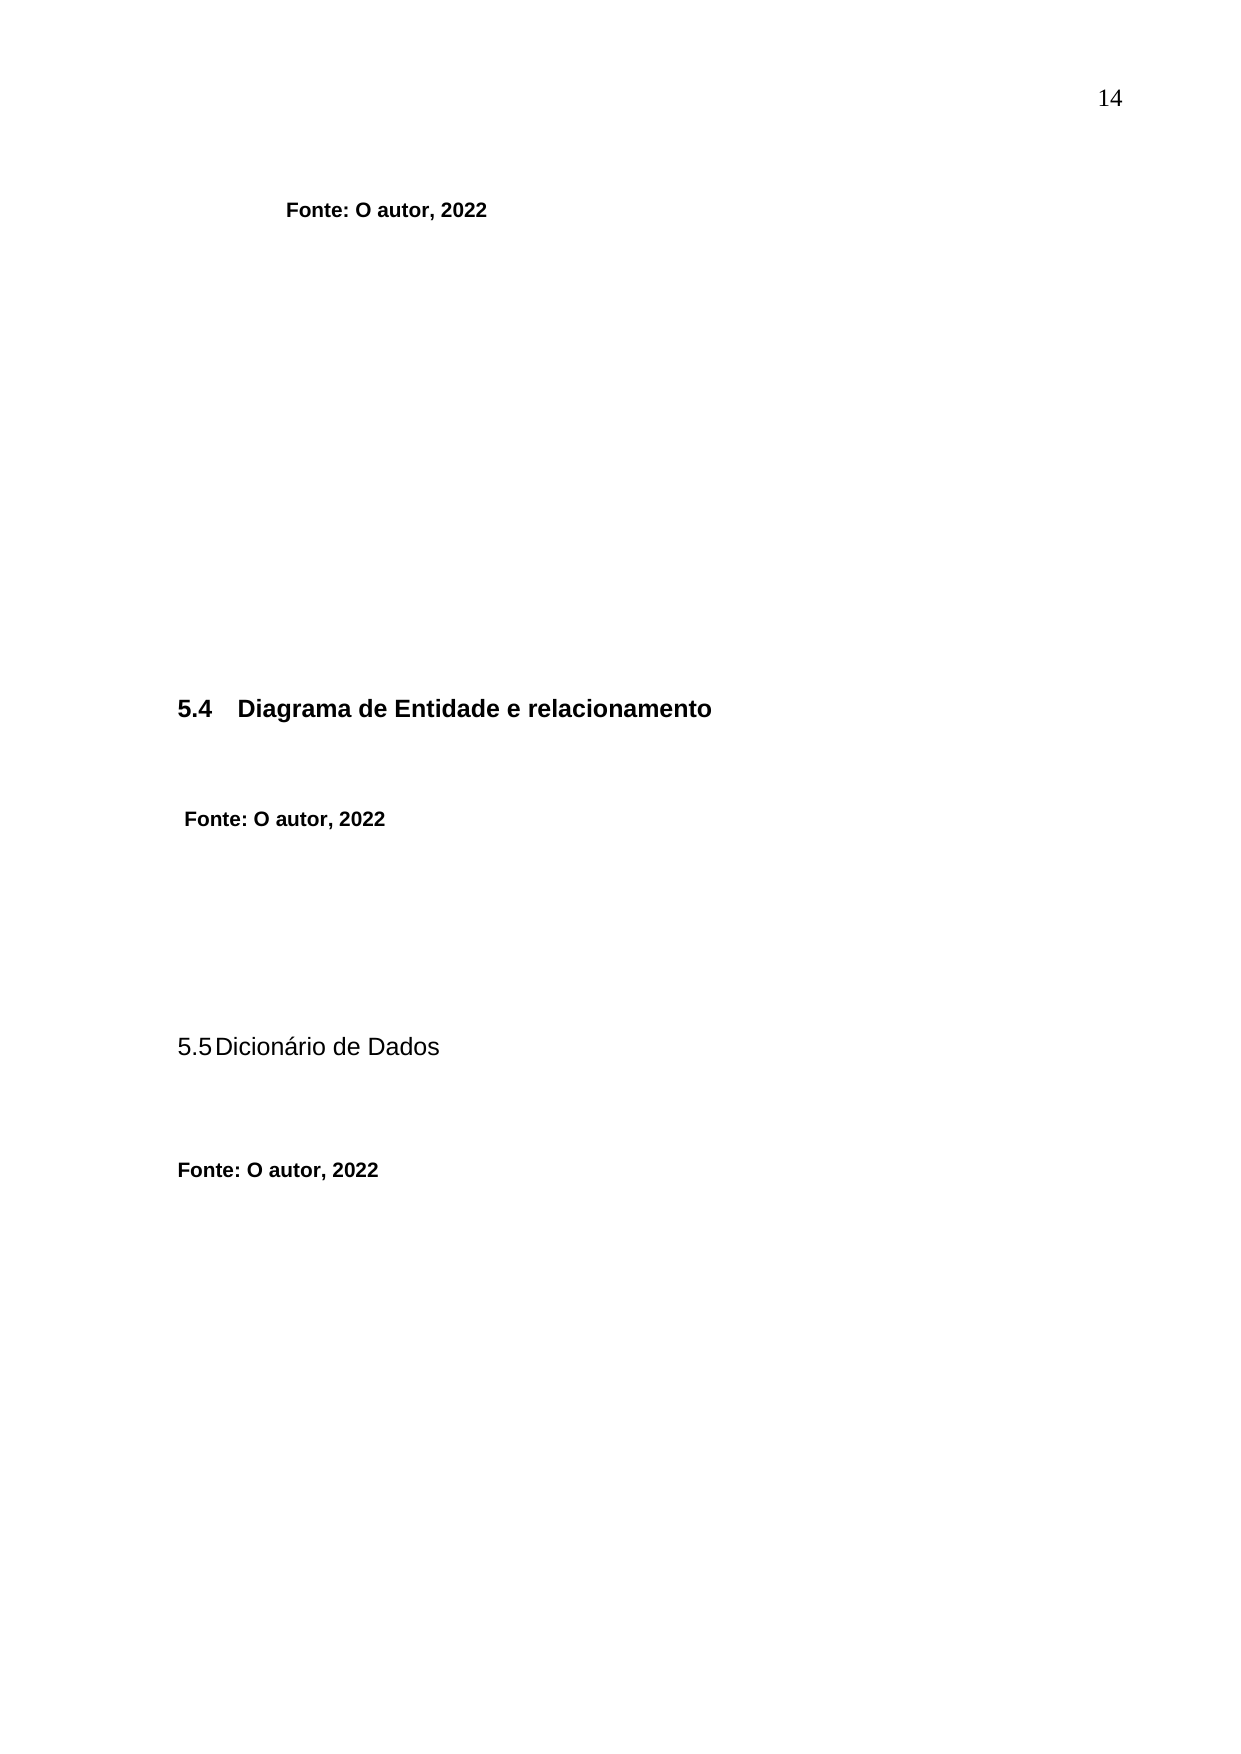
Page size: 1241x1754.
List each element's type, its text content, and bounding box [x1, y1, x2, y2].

text Fonte: O autor, 2022 [177, 198, 1122, 222]
text Fonte: O autor, 2022 [177, 1158, 1122, 1182]
text Fonte: O autor, 2022 [177, 807, 1122, 831]
subtitle Diagrama de Entidade e relacionamento [177, 694, 1122, 723]
list Dicionário de Dados [177, 1032, 1122, 1061]
